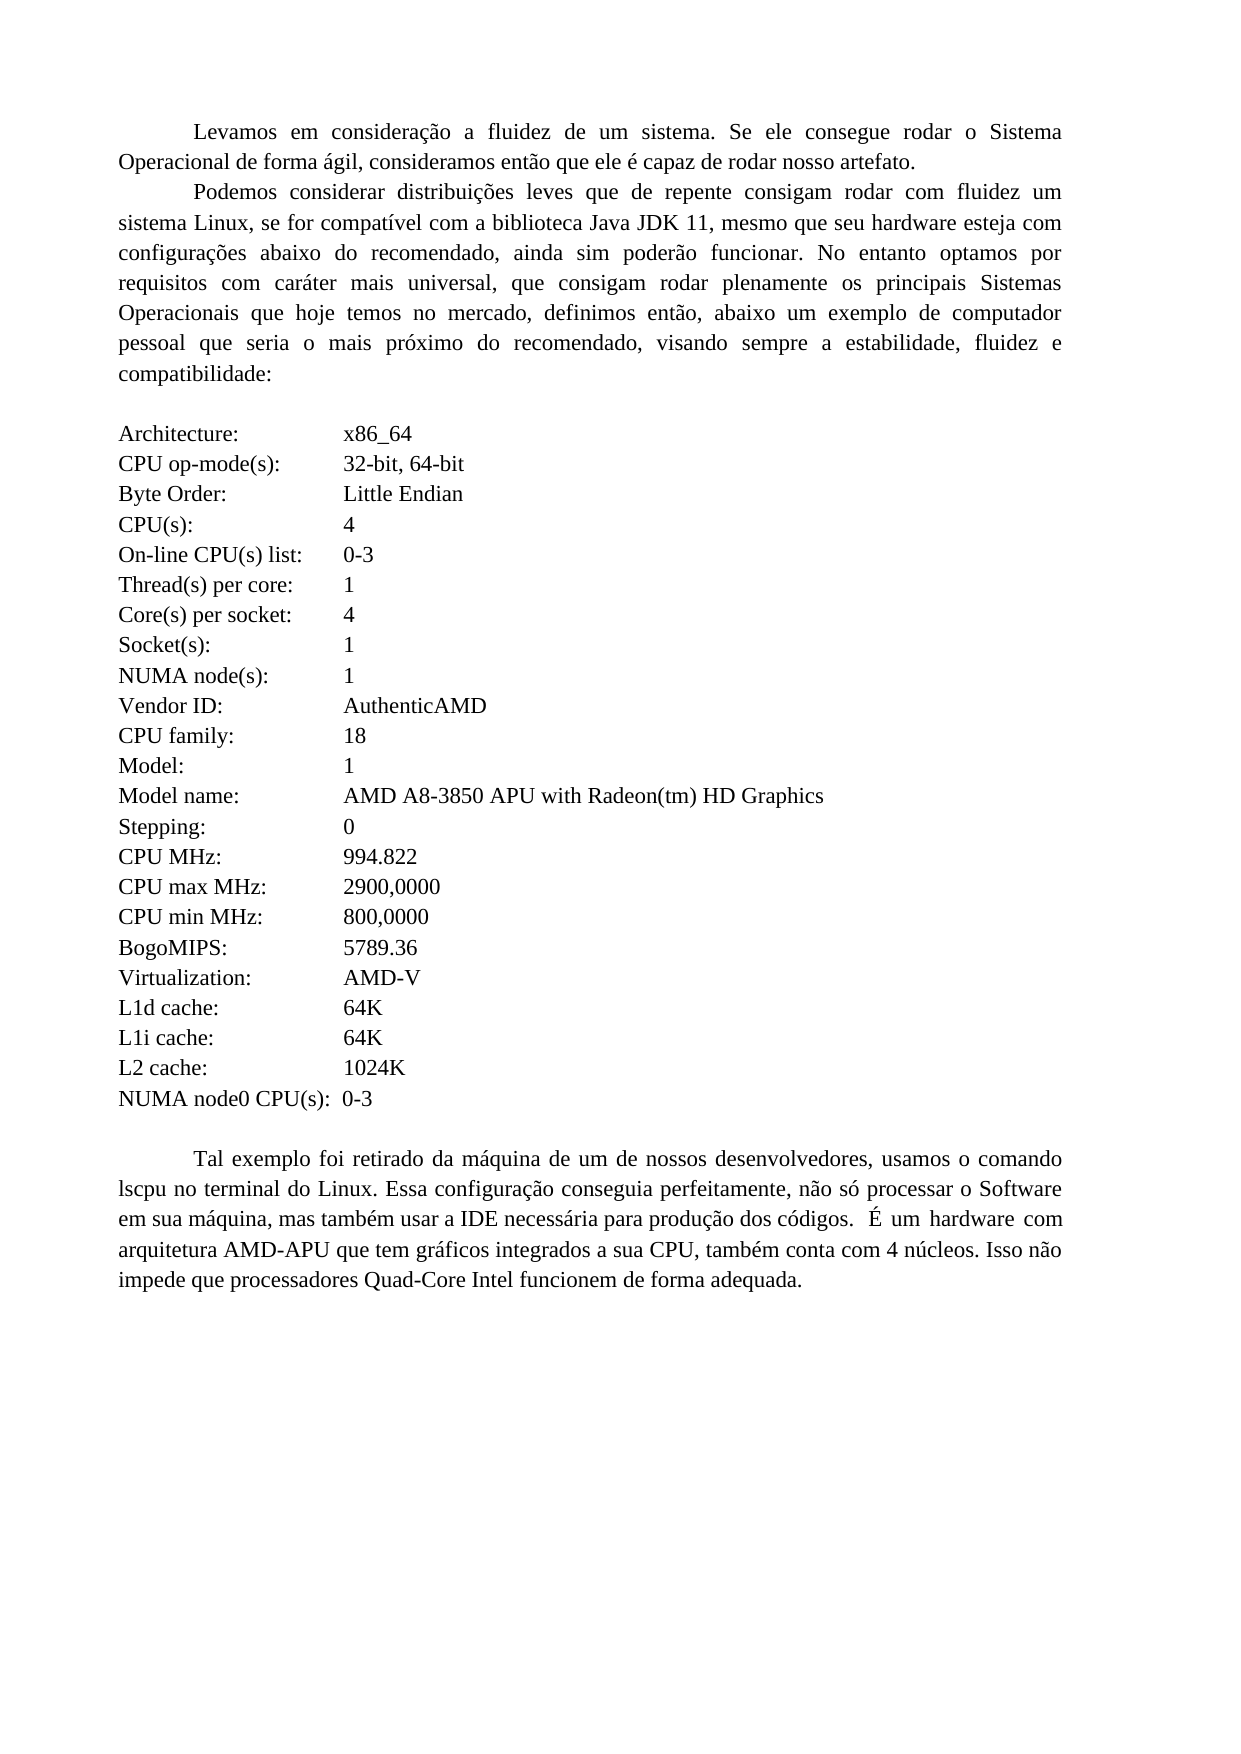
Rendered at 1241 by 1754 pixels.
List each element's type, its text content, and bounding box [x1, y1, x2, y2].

text L1i cache: 64K [118, 1024, 1063, 1051]
text L2 cache: 1024K [118, 1054, 1063, 1081]
text Model: 1 [118, 752, 1063, 779]
text On-line CPU(s) list: 0-3 [118, 541, 1063, 567]
text CPU(s): 4 [118, 511, 1063, 537]
text BogoMIPS: 5789.36 [118, 934, 1063, 960]
text CPU max MHz: 2900,0000 [118, 873, 1063, 899]
text CPU family: 18 [118, 722, 1063, 748]
text Tal exemplo foi retirado da máquina de um de nossos desenvolvedores, usamos o comando lscpu no terminal do Linux. Essa configuração conseguia perfeitamente, não só processar o Software em sua máquina, mas também usar a IDE necessária para produção dos códigos. É um hardware com arquitetura AMD-APU que tem gráficos integrados a sua CPU, também conta com 4 núcleos. Isso não impede que processadores Quad-Core Intel funcionem de forma adequada. [118, 1145, 1063, 1292]
text CPU op-mode(s): 32-bit, 64-bit [118, 450, 1063, 477]
text Stepping: 0 [118, 813, 1063, 839]
text CPU min MHz: 800,0000 [118, 903, 1063, 930]
text Socket(s): 1 [118, 632, 1063, 658]
text NUMA node(s): 1 [118, 662, 1063, 688]
text Levamos em consideração a fluidez de um sistema. Se ele consegue rodar o Sistema Operacional de forma ágil, consideramos então que ele é capaz de rodar nosso artefato. [118, 118, 1063, 174]
text Architecture: x86_64 [118, 420, 1063, 446]
text Byte Order: Little Endian [118, 481, 1063, 507]
text CPU MHz: 994.822 [118, 843, 1063, 869]
text Core(s) per socket: 4 [118, 601, 1063, 628]
text Model name: AMD A8-3850 APU with Radeon(tm) HD Graphics [118, 783, 1063, 809]
text Podemos considerar distribuições leves que de repente consigam rodar com fluidez um sistema Linux, se for compatível com a biblioteca Java JDK 11, mesmo que seu hardware esteja com configurações abaixo do recomendado, ainda sim poderão funcionar. No entanto optamos por requisitos com caráter mais universal, que consigam rodar plenamente os principais Sistemas Operacionais que hoje temos no mercado, definimos então, abaixo um exemplo de computador pessoal que seria o mais próximo do recomendado, visando sempre a estabilidade, fluidez e compatibilidade: [118, 178, 1063, 386]
text Vendor ID: AuthenticAMD [118, 692, 1063, 718]
text NUMA node0 CPU(s): 0-3 [118, 1085, 1063, 1111]
text Virtualization: AMD-V [118, 964, 1063, 990]
text L1d cache: 64K [118, 994, 1063, 1020]
text Thread(s) per core: 1 [118, 571, 1063, 597]
